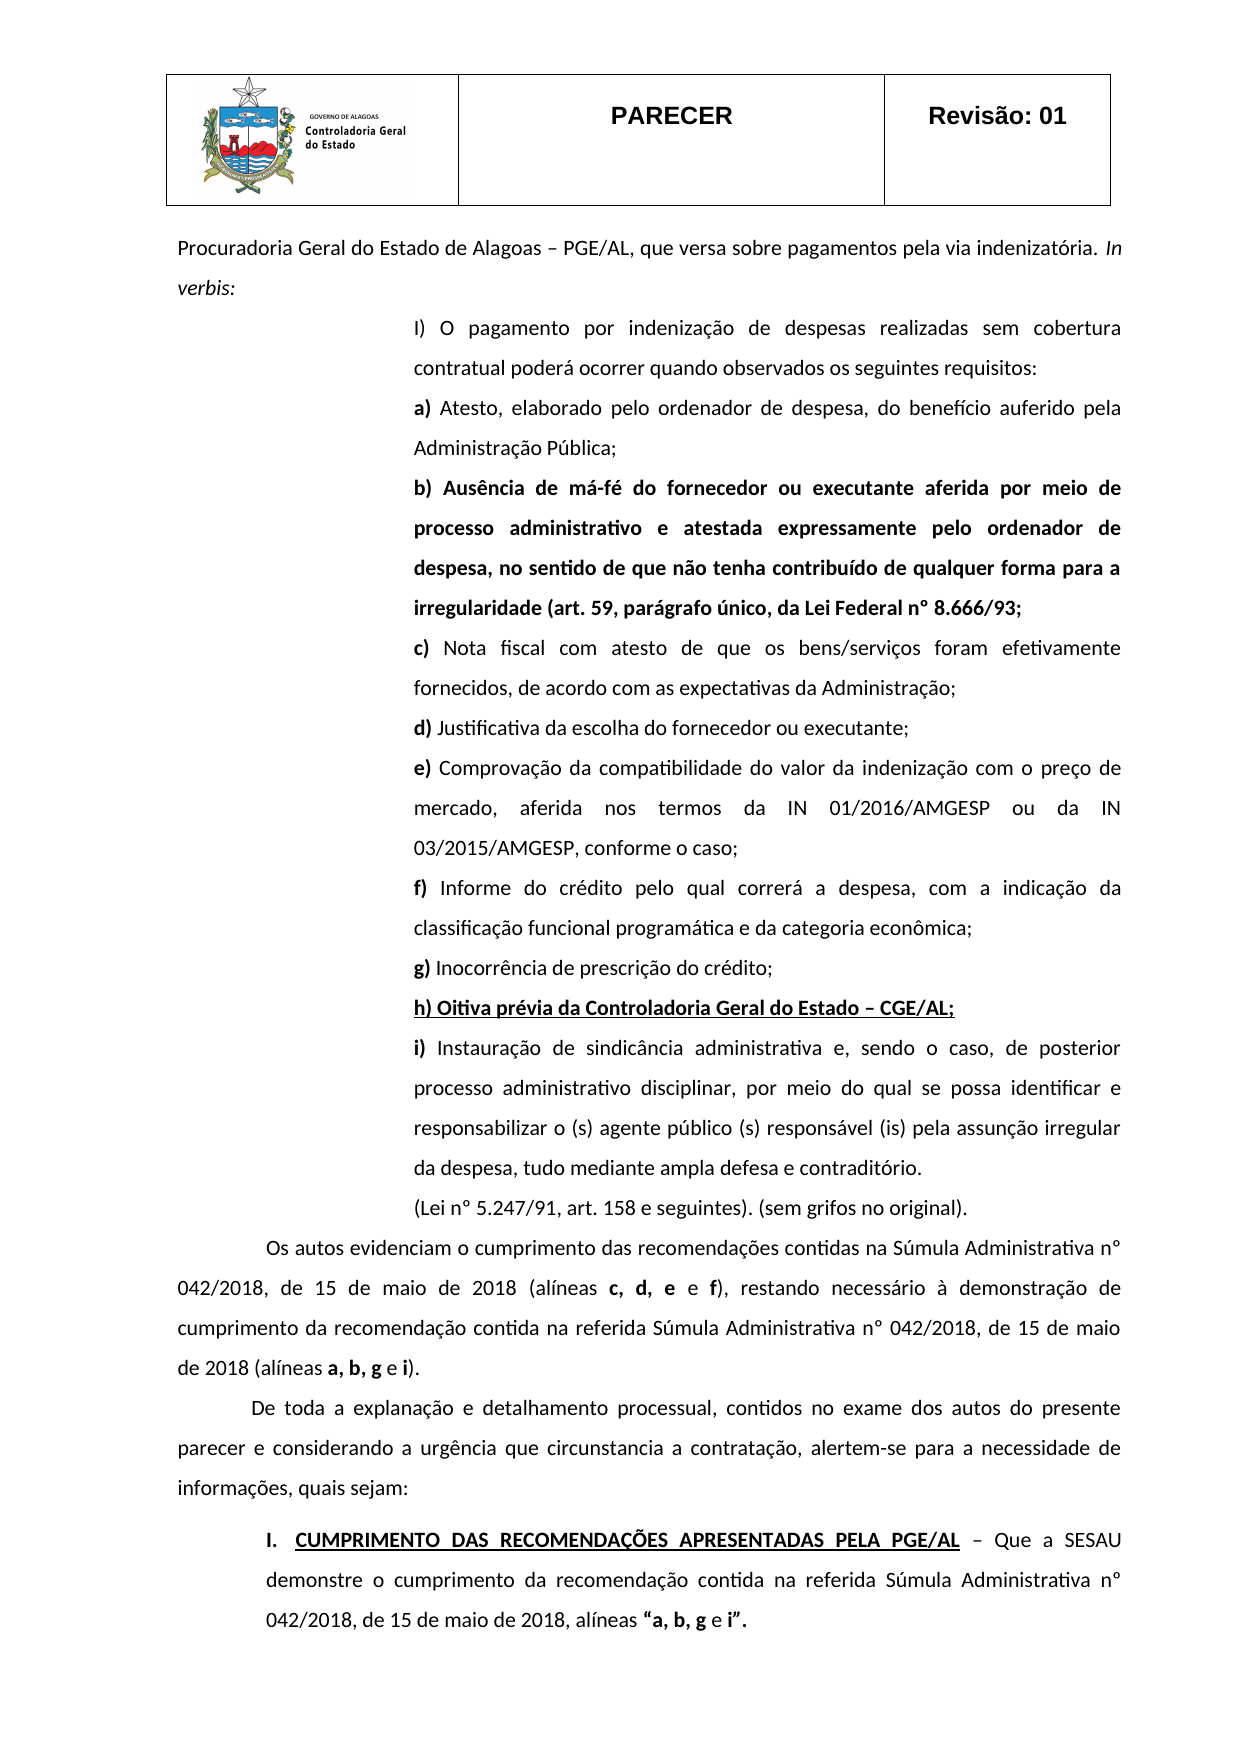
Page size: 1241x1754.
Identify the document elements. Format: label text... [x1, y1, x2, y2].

text i) Instauração de sindicância administrativa e, sendo o caso, de posterior processo administrativo disciplinar, por meio do qual se possa identificar e responsabilizar o (s) agente público (s) responsável (is) pela assunção irregular da despesa, tudo mediante ampla defesa e contraditório. [413, 1034, 1122, 1181]
text (Lei nº 5.247/91, art. 158 e seguintes). (sem grifos no original). [413, 1194, 1122, 1221]
text Os autos evidenciam o cumprimento das recomendações contidas na Súmula Administrativa nº 042/2018, de 15 de maio de 2018 (alíneas c, d, e e f), restando necessário à demonstração de cumprimento da recomendação contida na referida Súmula Administrativa nº 042/2018, de 15 de maio de 2018 (alíneas a, b, g e i). [177, 1234, 1122, 1381]
picture [195, 75, 412, 199]
text c) Nota fiscal com atesto de que os bens/serviços foram efetivamente fornecidos, de acordo com as expectativas da Administração; [413, 634, 1122, 701]
text b) Ausência de má-fé do fornecedor ou executante aferida por meio de processo administrativo e atestada expressamente pelo ordenador de despesa, no sentido de que não tenha contribuído de qualquer forma para a irregularidade (art. 59, parágrafo único, da Lei Federal nº 8.666/93; [413, 474, 1122, 621]
text g) Inocorrência de prescrição do crédito; [413, 954, 1122, 981]
text De toda a explanação e detalhamento processual, contidos no exame dos autos do presente parecer e considerando a urgência que circunstancia a contratação, alertem-se para a necessidade de informações, quais sejam: [177, 1394, 1122, 1501]
text a) Atesto, elaborado pelo ordenador de despesa, do benefício auferido pela Administração Pública; [413, 394, 1122, 461]
text d) Justificativa da escolha do fornecedor ou executante; [413, 714, 1122, 741]
text e) Comprovação da compatibilidade do valor da indenização com o preço de mercado, aferida nos termos da IN 01/2016/AMGESP ou da IN 03/2015/AMGESP, conforme o caso; [413, 754, 1122, 861]
text h) Oitiva prévia da Controladoria Geral do Estado – CGE/AL; [413, 994, 1122, 1021]
text I) O pagamento por indenização de despesas realizadas sem cobertura contratual poderá ocorrer quando observados os seguintes requisitos: [413, 314, 1122, 381]
text f) Informe do crédito pelo qual correrá a despesa, com a indicação da classificação funcional programática e da categoria econômica; [413, 874, 1122, 941]
list CUMPRIMENTO DAS RECOMENDAÇÕES APRESENTADAS PELA PGE/AL – Que a SESAU demonstre o cumprimento da recomendação contida na referida Súmula Administrativa nº 042/2018, de 15 de maio de 2018, alíneas “a, b, g e i”. [266, 1527, 1122, 1633]
